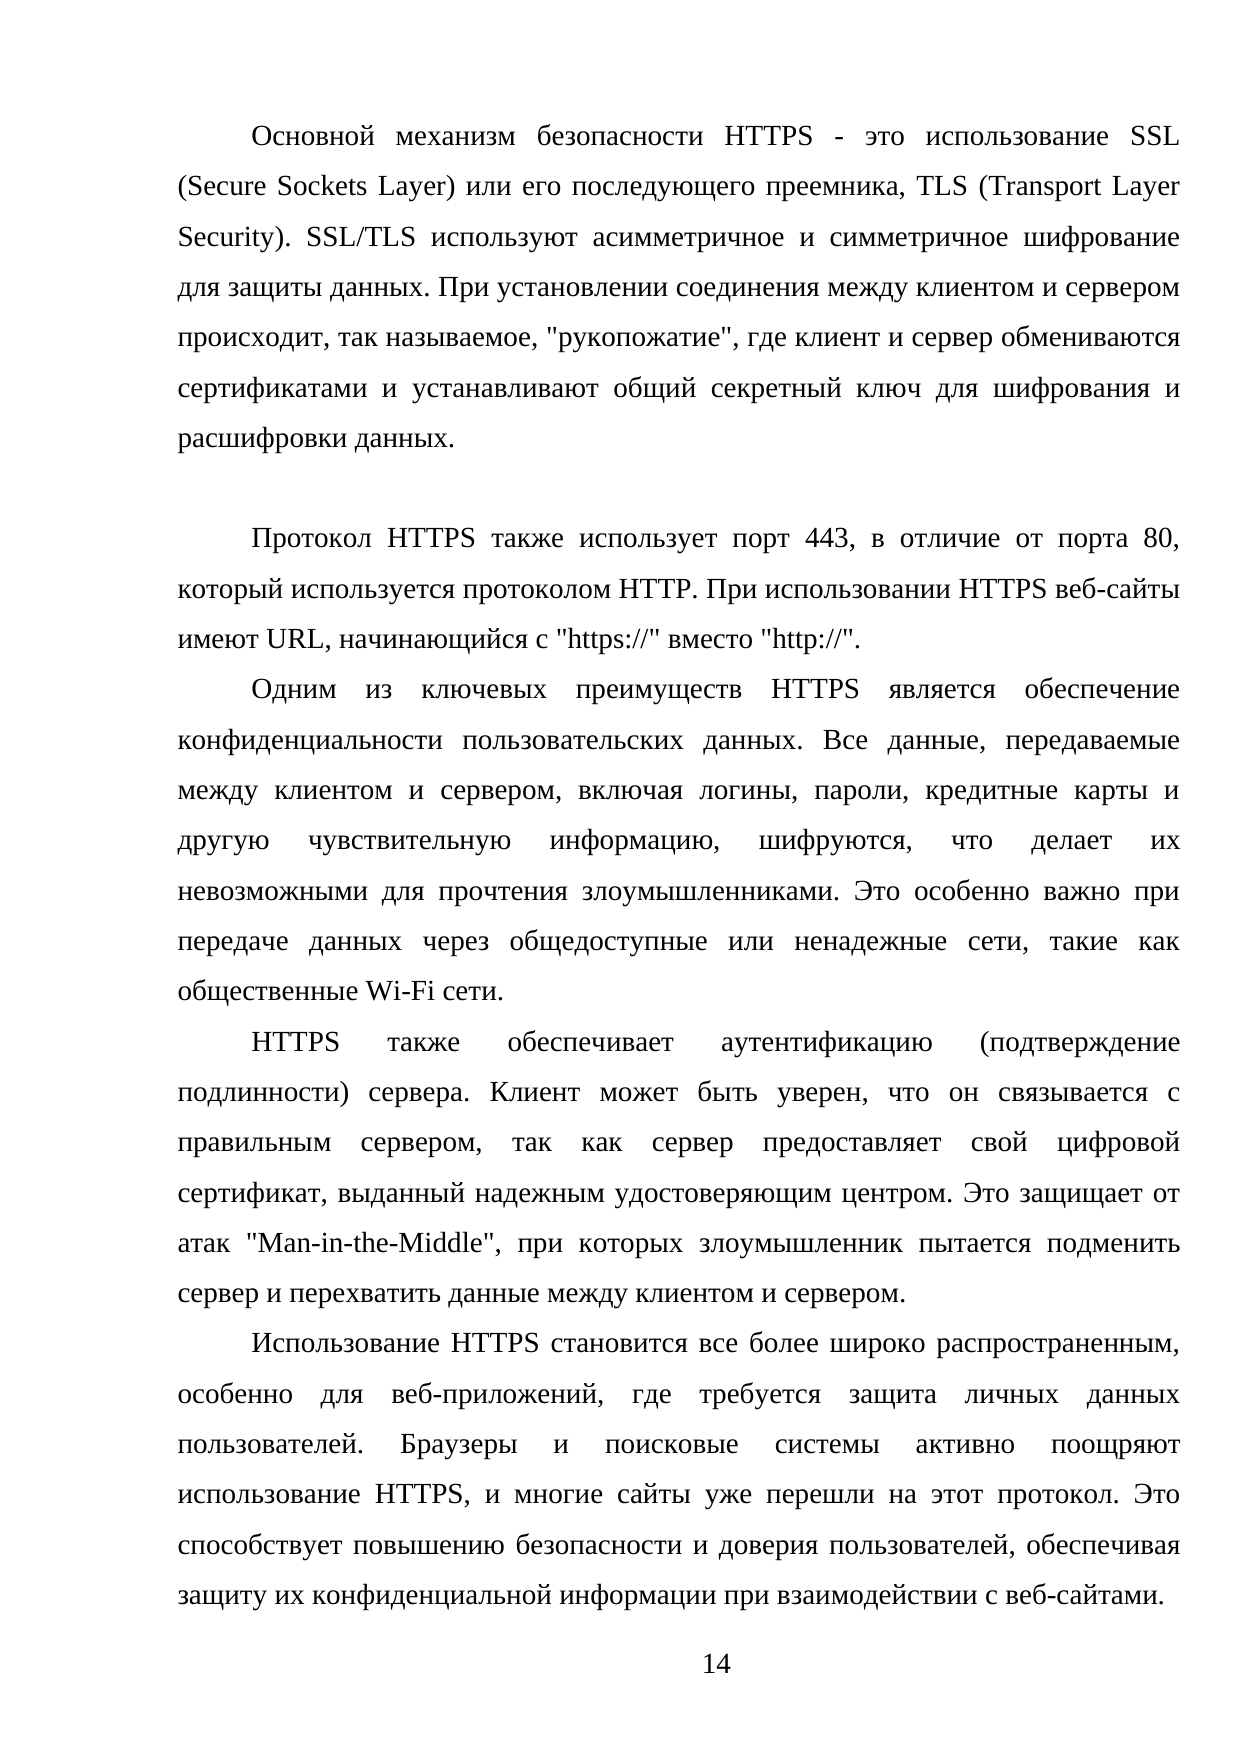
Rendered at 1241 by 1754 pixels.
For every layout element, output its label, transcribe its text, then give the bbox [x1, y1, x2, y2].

text Основной механизм безопасности HTTPS - это использование SSL (Secure Sockets Layer) или его последующего преемника, TLS (Transport Layer Security). SSL/TLS используют асимметричное и симметричное шифрование для защиты данных. При установлении соединения между клиентом и сервером происходит, так называемое, "рукопожатие", где клиент и сервер обмениваются сертификатами и устанавливают общий секретный ключ для шифрования и расшифровки данных. [177, 118, 1181, 453]
text Одним из ключевых преимуществ HTTPS является обеспечение конфиденциальности пользовательских данных. Все данные, передаваемые между клиентом и сервером, включая логины, пароли, кредитные карты и другую чувствительную информацию, шифруются, что делает их невозможными для прочтения злоумышленниками. Это особенно важно при передаче данных через общедоступные или ненадежные сети, такие как общественные Wi-Fi сети. [177, 672, 1181, 1007]
text Использование HTTPS становится все более широко распространенным, особенно для веб-приложений, где требуется защита личных данных пользователей. Браузеры и поисковые системы активно поощряют использование HTTPS, и многие сайты уже перешли на этот протокол. Это способствует повышению безопасности и доверия пользователей, обеспечивая защиту их конфиденциальной информации при взаимодействии с веб-сайтами. [177, 1326, 1181, 1611]
text Протокол HTTPS также использует порт 443, в отличие от порта 80, который используется протоколом HTTP. При использовании HTTPS веб-сайты имеют URL, начинающийся с "https://" вместо "http://". [177, 521, 1181, 655]
text HTTPS также обеспечивает аутентификацию (подтверждение подлинности) сервера. Клиент может быть уверен, что он связывается с правильным сервером, так как сервер предоставляет свой цифровой сертификат, выданный надежным удостоверяющим центром. Это защищает от атак "Man-in-the-Middle", при которых злоумышленник пытается подменить сервер и перехватить данные между клиентом и сервером. [177, 1024, 1181, 1309]
